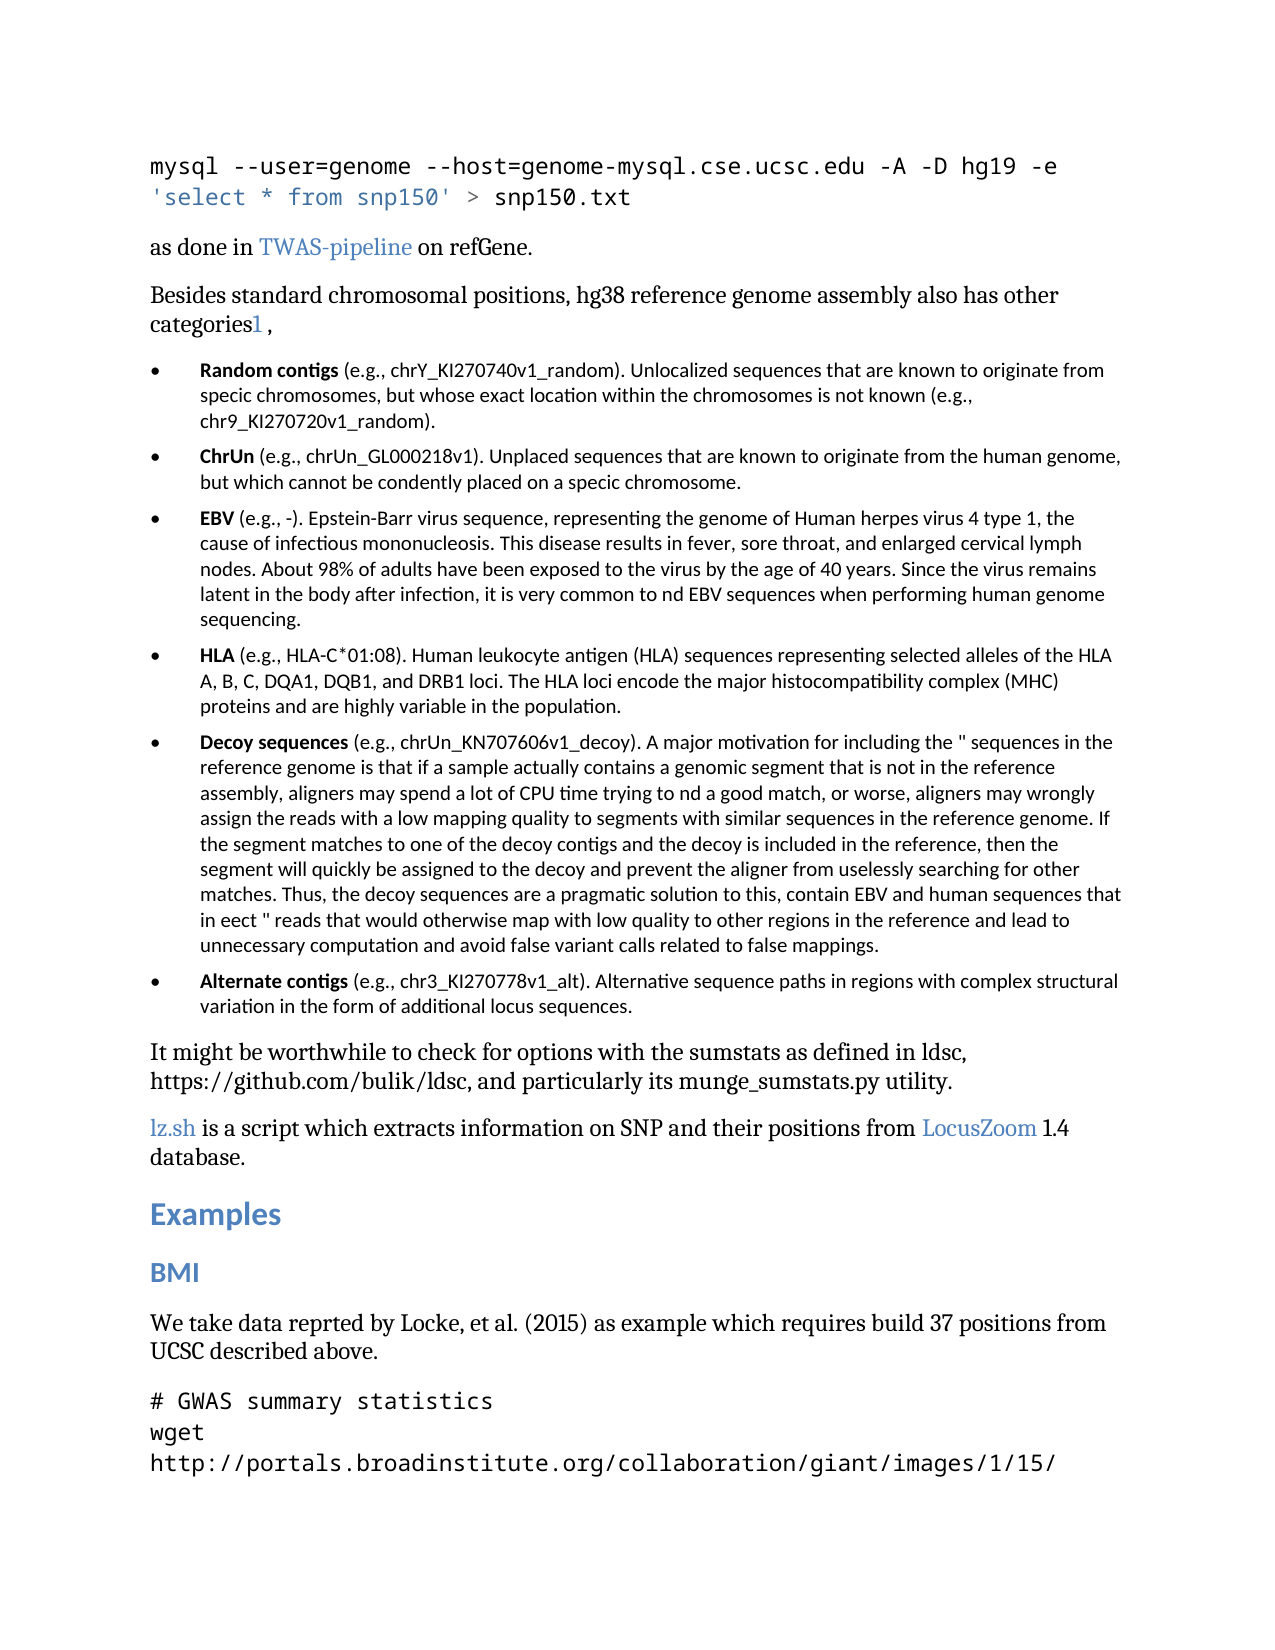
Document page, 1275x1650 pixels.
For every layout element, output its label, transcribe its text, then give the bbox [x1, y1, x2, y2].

text lz.sh is a script which extracts information on SNP and their positions from LocusZoom 1.4 database. [150, 1114, 1125, 1172]
list Random contigs (e.g., chrY_KI270740v1_random). Unlocalized sequences that are known to originate from specic chromosomes, but whose exact location within the chromosomes is not known (e.g., chr9_KI270720v1_random). [150, 357, 1125, 433]
list EBV (e.g., -). Epstein-Barr virus sequence, representing the genome of Human herpes virus 4 type 1, the cause of infectious mononucleosis. This disease results in fever, sore throat, and enlarged cervical lymph nodes. About 98% of adults have been exposed to the virus by the age of 40 years. Since the virus remains latent in the body after infection, it is very common to nd EBV sequences when performing human genome sequencing. [150, 505, 1125, 632]
list ChrUn (e.g., chrUn_GL000218v1). Unplaced sequences that are known to originate from the human genome, but which cannot be condently placed on a specic chromosome. [150, 444, 1125, 494]
subtitle BMI [150, 1254, 1125, 1290]
text Besides standard chromosomal positions, hg38 reference genome assembly also has other categories1 , [150, 281, 1125, 338]
text as done in TWAS-pipeline on refGene. [150, 233, 1125, 262]
list HLA (e.g., HLA-C*01:08). Human leukocyte antigen (HLA) sequences representing selected alleles of the HLA A, B, C, DQA1, DQB1, and DRB1 loci. The HLA loci encode the major histocompatibility complex (MHC) proteins and are highly variable in the population. [150, 642, 1125, 719]
subtitle Examples [150, 1192, 1125, 1233]
list Decoy sequences (e.g., chrUn_KN707606v1_decoy). A major motivation for including the " sequences in the reference genome is that if a sample actually contains a genomic segment that is not in the reference assembly, aligners may spend a lot of CPU time trying to nd a good match, or worse, aligners may wrongly assign the reads with a low mapping quality to segments with similar sequences in the reference genome. If the segment matches to one of the decoy contigs and the decoy is included in the reference, then the segment will quickly be assigned to the decoy and prevent the aligner from uselessly searching for other matches. Thus, the decoy sequences are a pragmatic solution to this, contain EBV and human sequences that in eect " reads that would otherwise map with low quality to other regions in the reference and lead to unnecessary computation and avoid false variant calls related to false mappings. [150, 729, 1125, 958]
text It might be worthwhile to check for options with the sumstats as defined in ldsc, https://github.com/bulik/ldsc, and particularly its munge_sumstats.py utility. [150, 1038, 1125, 1095]
text We take data reprted by Locke, et al. (2015) as example which requires build 37 positions from UCSC described above. [150, 1308, 1125, 1366]
list Alternate contigs (e.g., chr3_KI270778v1_alt). Alternative sequence paths in regions with complex structural variation in the form of additional locus sequences. [150, 968, 1125, 1019]
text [150, 150, 1125, 212]
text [150, 1385, 1125, 1478]
